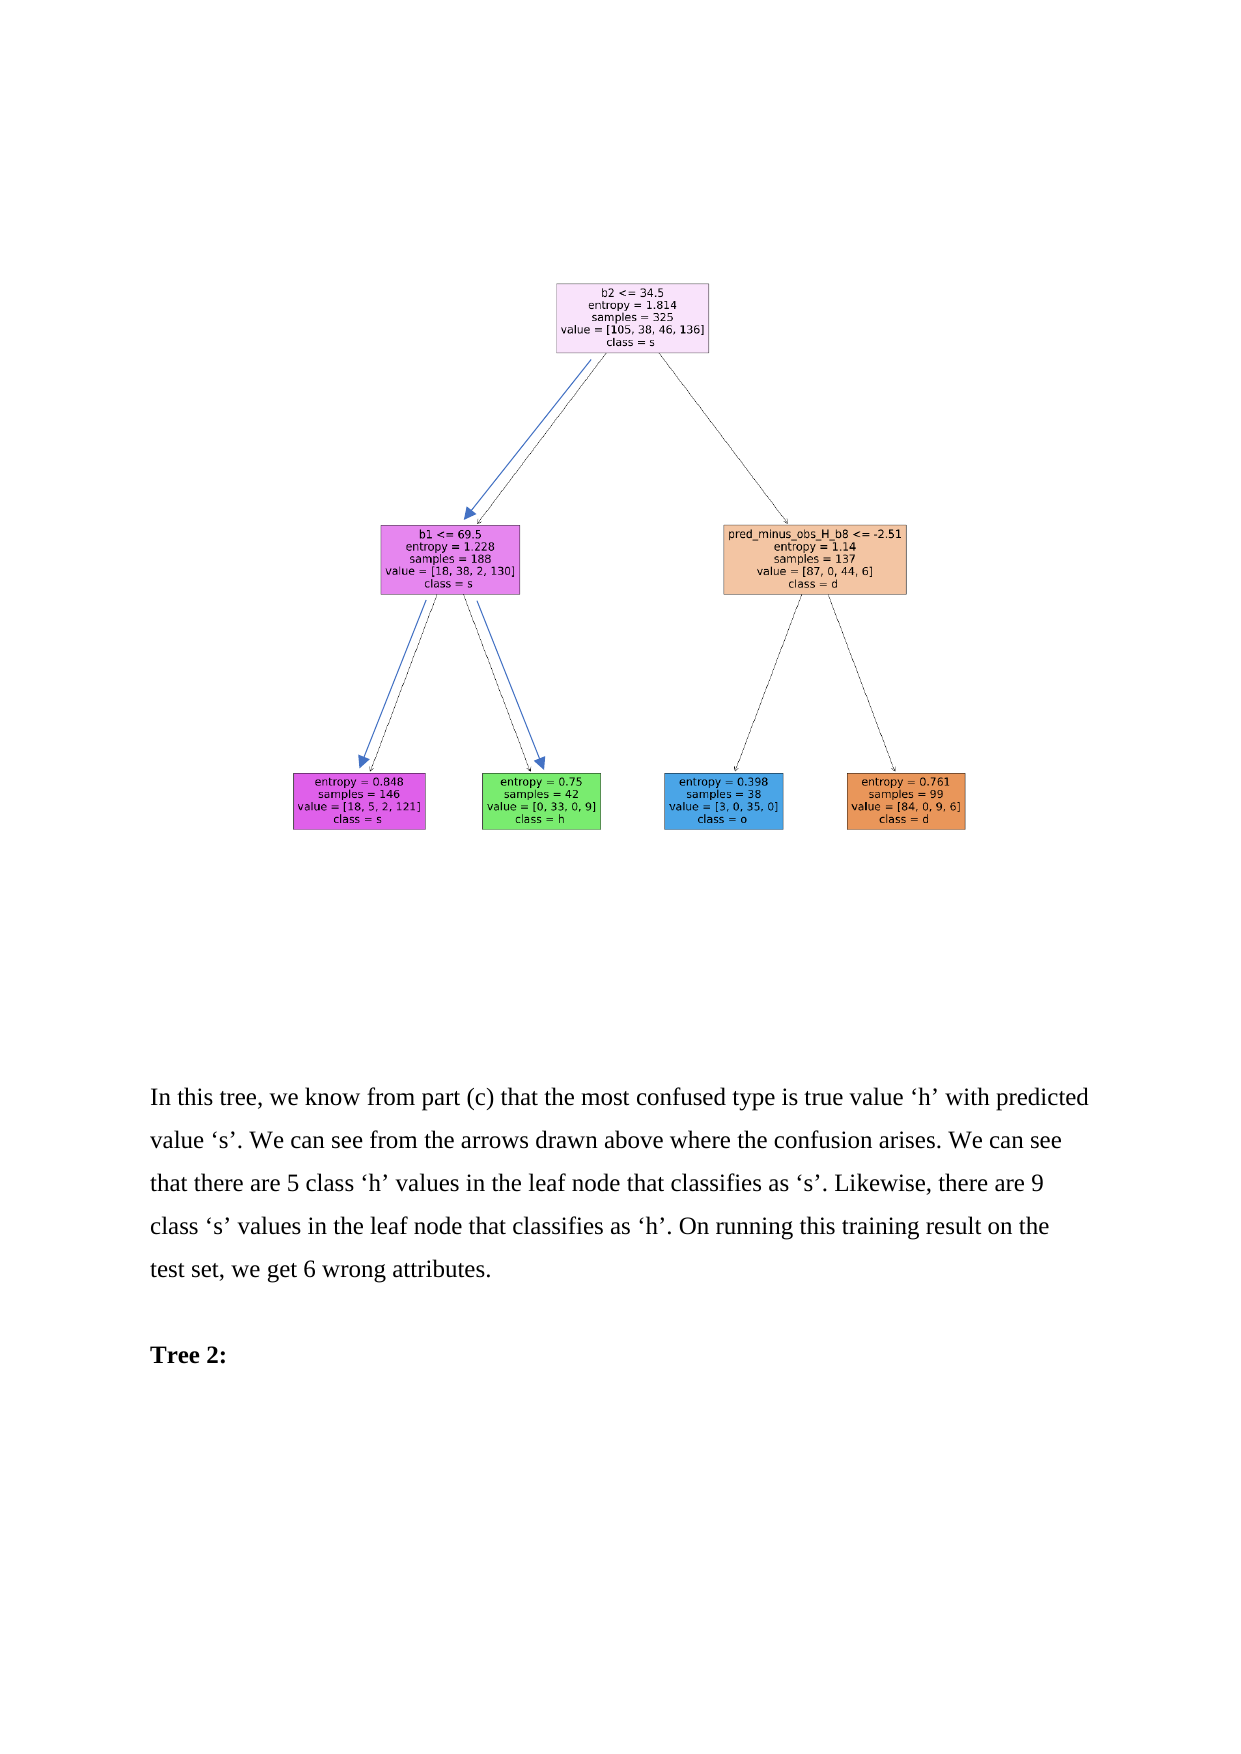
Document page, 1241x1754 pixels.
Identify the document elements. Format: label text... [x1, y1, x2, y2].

text Tree 2: [150, 1340, 1090, 1369]
text In this tree, we know from part (c) that the most confused type is true value ‘h’ with predicted value ‘s’. We can see from the arrows drawn above where the confusion arises. We can see that there are 5 class ‘h’ values in the leaf node that classifies as ‘s’. Likewise, there are 9 class ‘s’ values in the leaf node that classifies as ‘h’. On running this training result on the test set, we get 6 wrong attributes. [150, 1082, 1090, 1283]
picture [150, 84, 1091, 1025]
